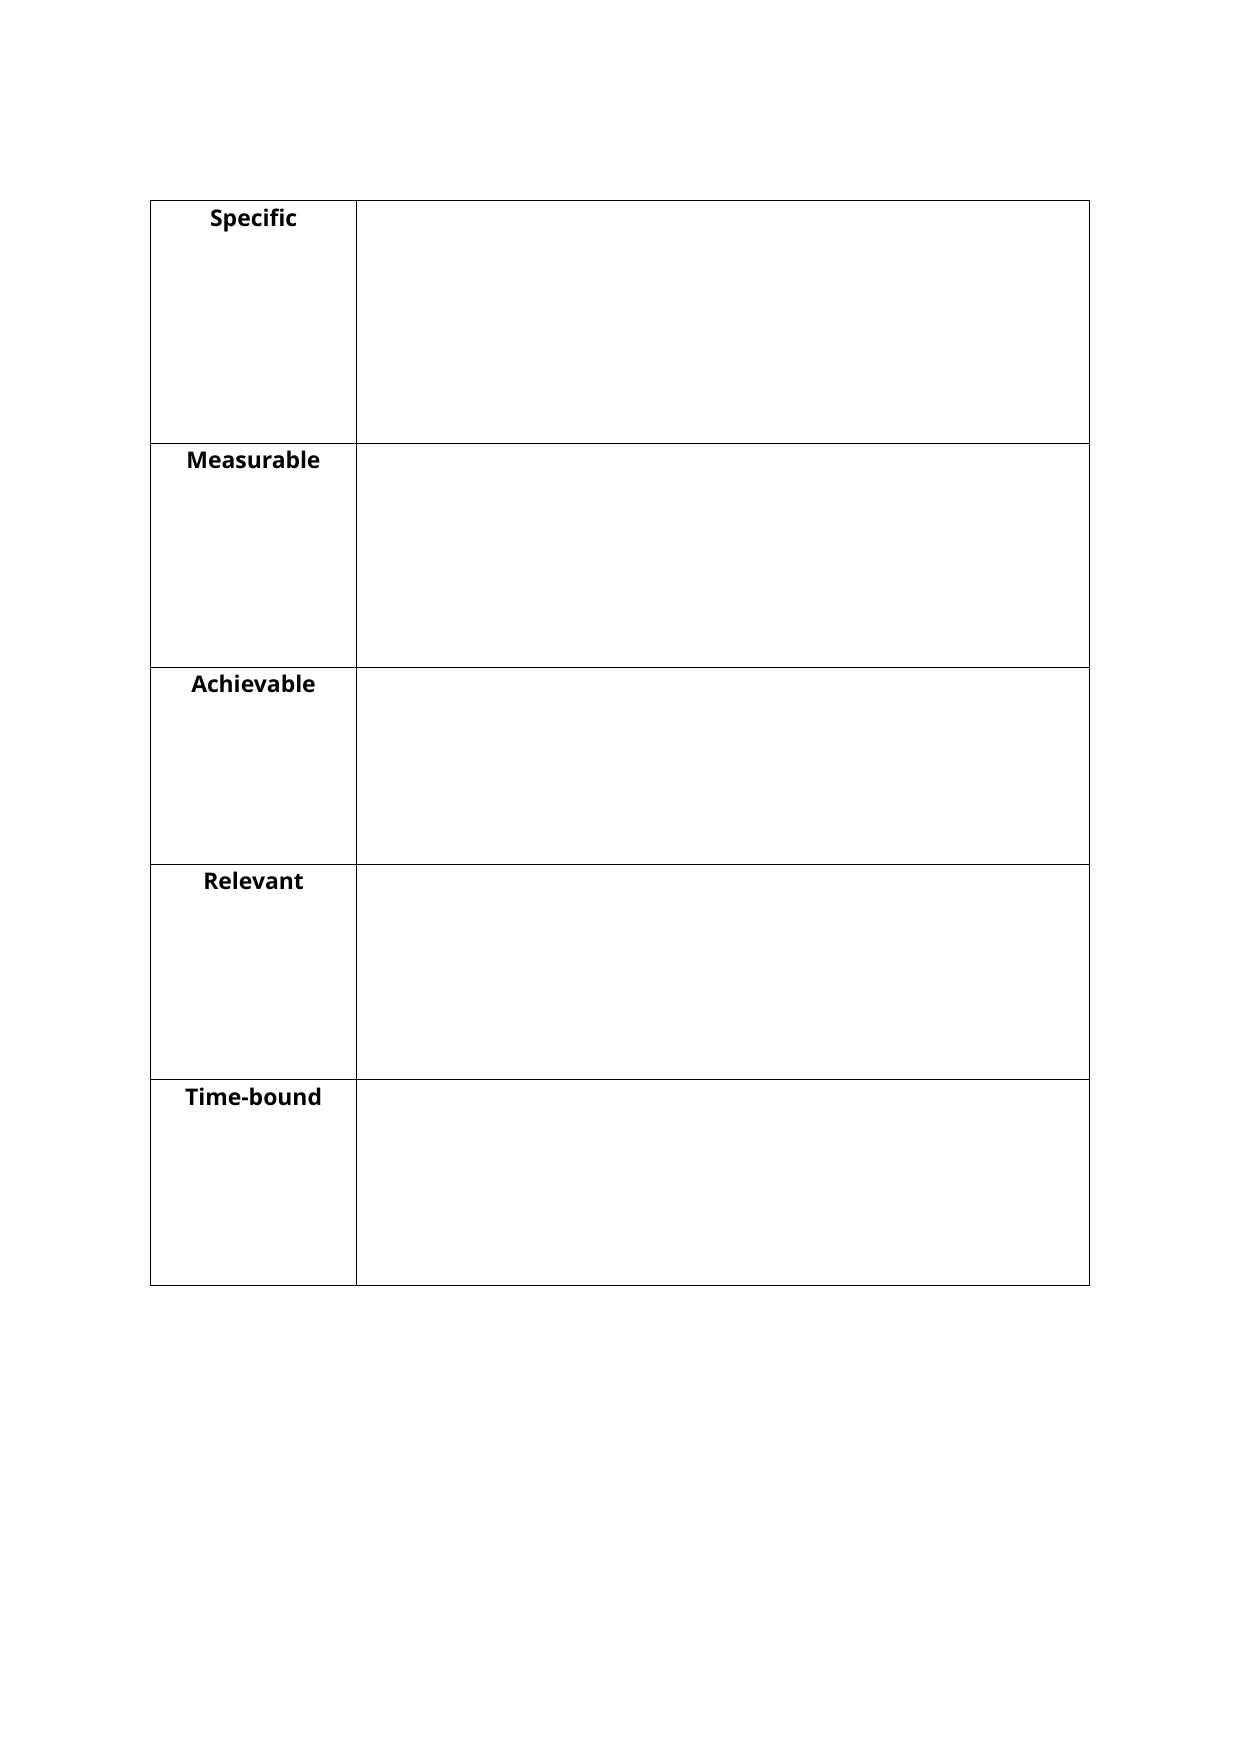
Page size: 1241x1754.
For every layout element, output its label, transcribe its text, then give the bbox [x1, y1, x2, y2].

table_cell [357, 668, 1089, 864]
table_cell Time-bound [151, 1080, 356, 1284]
table_cell Measurable [151, 444, 356, 667]
table_cell [357, 1080, 1089, 1284]
table_cell Achievable [151, 668, 356, 864]
table_header Specific [151, 201, 356, 443]
table_cell [357, 865, 1089, 1079]
table_cell [357, 444, 1089, 667]
table_cell Relevant [151, 865, 356, 1079]
table_header [357, 201, 1089, 443]
